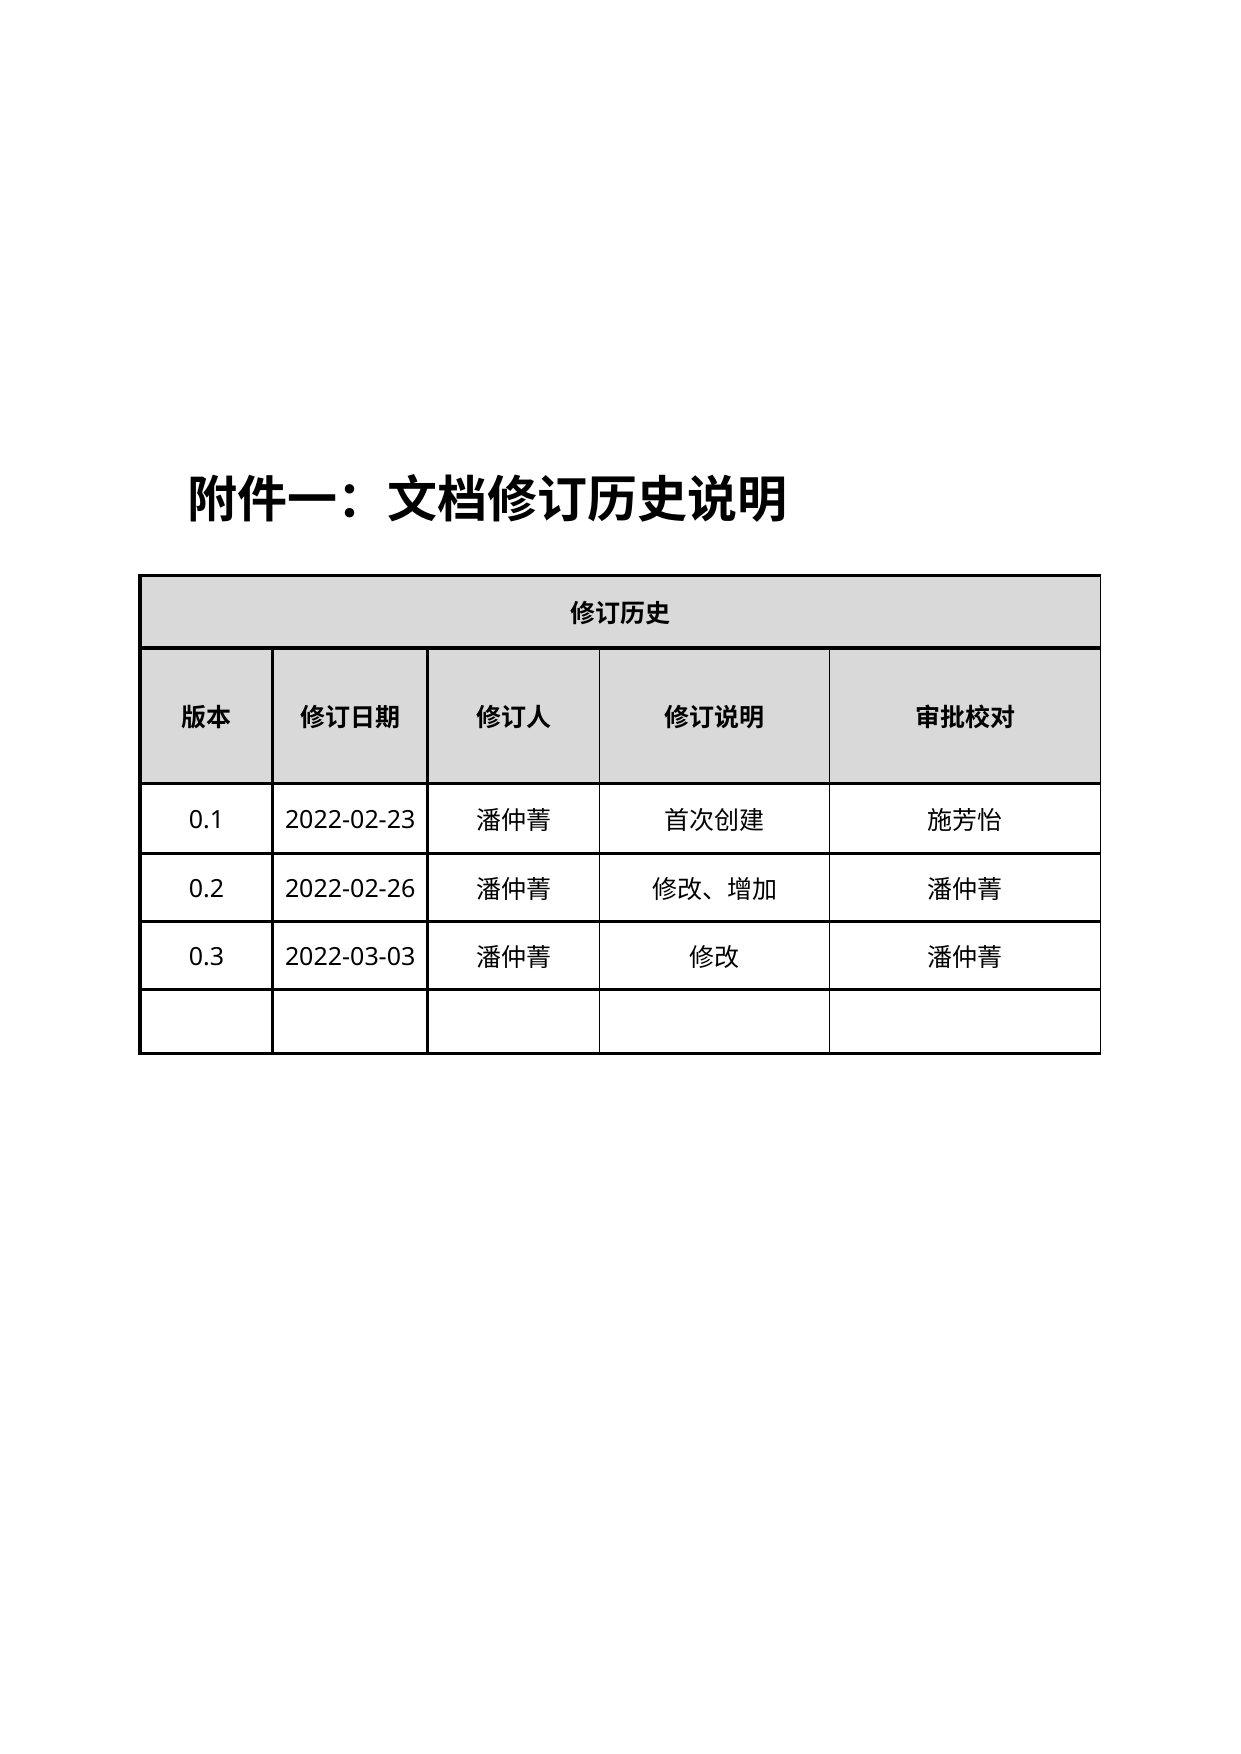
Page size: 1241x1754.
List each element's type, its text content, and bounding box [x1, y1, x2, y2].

table_cell 施芳怡 [830, 785, 1100, 852]
table_cell 0.1 [142, 785, 271, 852]
table_cell 2022-02-26 [274, 855, 426, 920]
table_cell 潘仲菁 [429, 785, 599, 852]
table_header 修订历史 [142, 577, 1100, 646]
table_cell 审批校对 [830, 650, 1100, 782]
table_cell 2022-03-03 [274, 923, 426, 988]
table_cell 修订人 [429, 650, 599, 782]
table_cell 0.2 [142, 855, 271, 920]
table_cell [600, 991, 829, 1052]
table_cell 版本 [142, 650, 271, 782]
table_cell 首次创建 [600, 785, 829, 852]
table_cell 0.3 [142, 923, 271, 988]
table_cell 潘仲菁 [429, 855, 599, 920]
table_cell 潘仲菁 [830, 855, 1100, 920]
table_cell 修订说明 [600, 650, 829, 782]
subtitle 附件一：文档修订历史说明 [187, 447, 1053, 544]
table_cell 修改、增加 [600, 855, 829, 920]
table_cell 2022-02-23 [274, 785, 426, 852]
table_cell 潘仲菁 [830, 923, 1100, 988]
table_cell [142, 991, 271, 1052]
table_cell [274, 991, 426, 1052]
table_cell 修订日期 [274, 650, 426, 782]
table_cell [429, 991, 599, 1052]
table_cell 修改 [600, 923, 829, 988]
table_cell [830, 991, 1100, 1052]
table_cell 潘仲菁 [429, 923, 599, 988]
